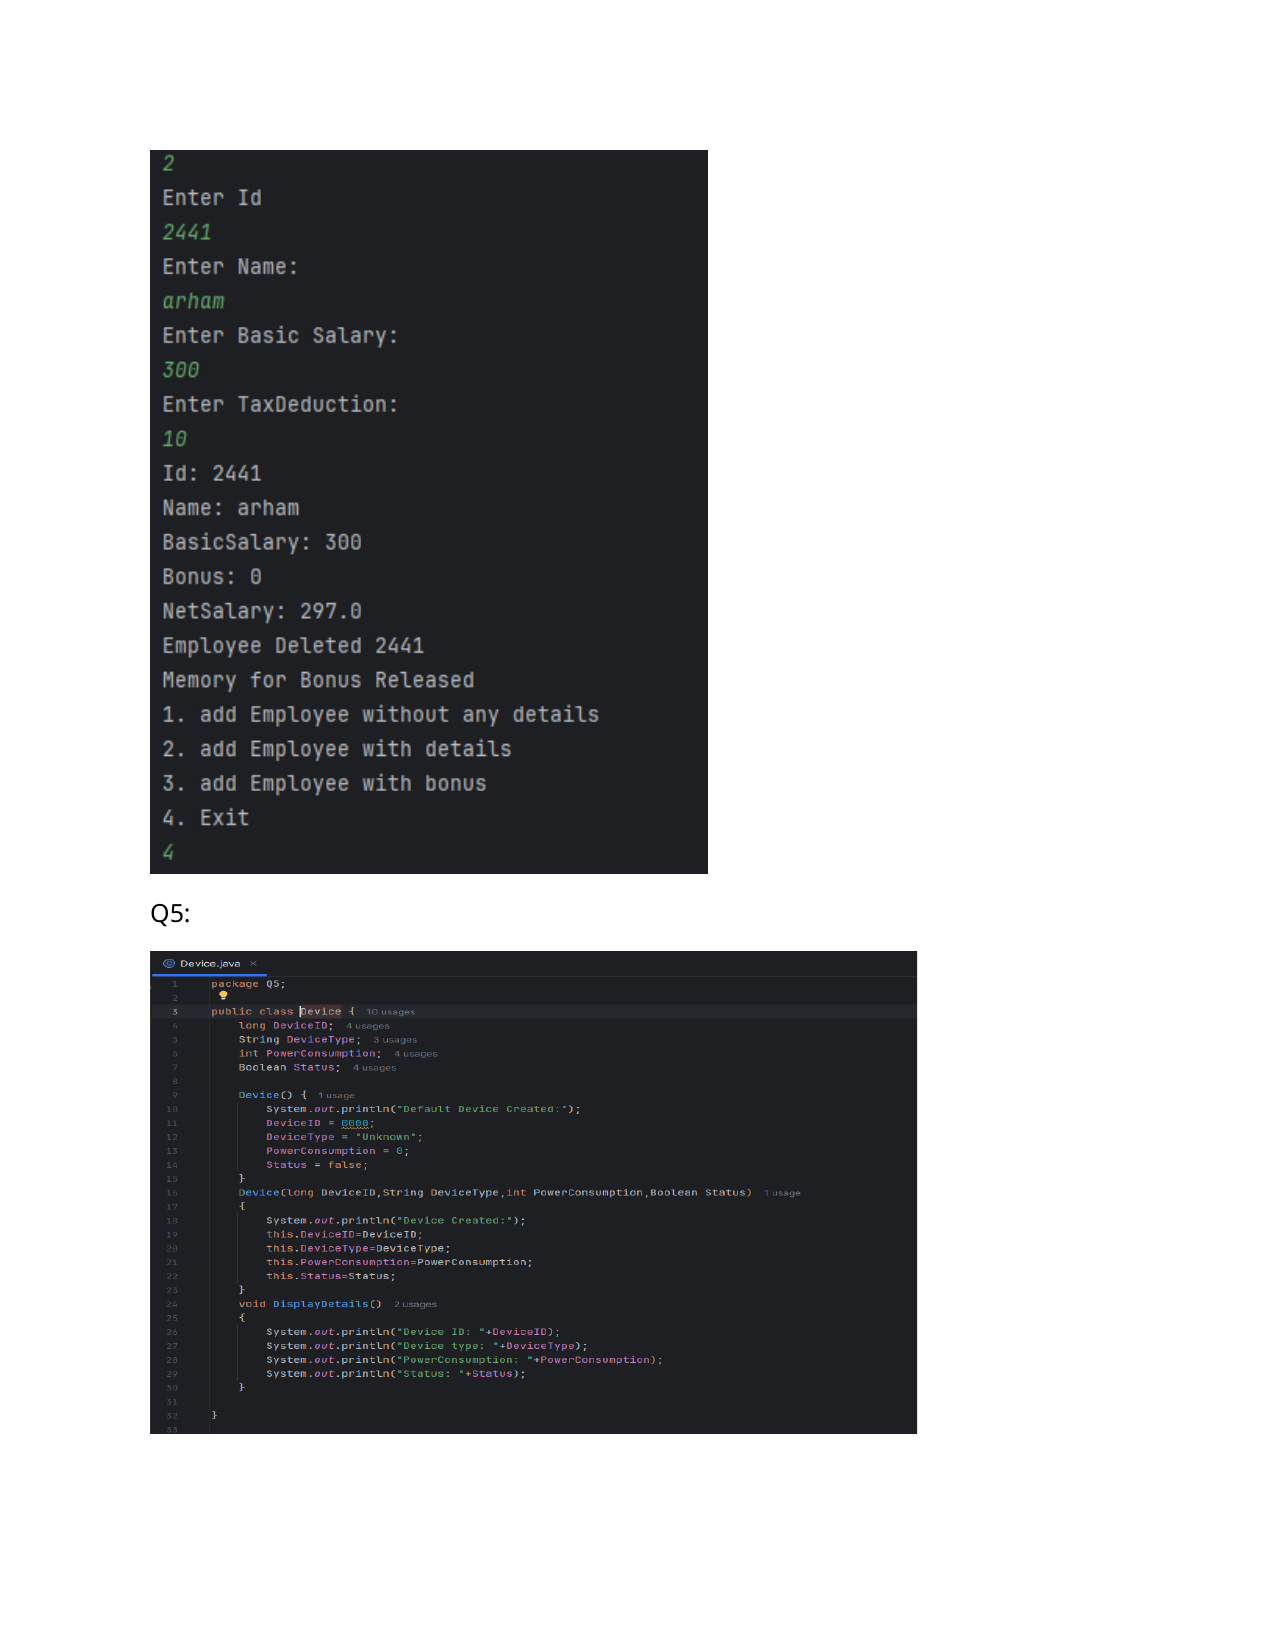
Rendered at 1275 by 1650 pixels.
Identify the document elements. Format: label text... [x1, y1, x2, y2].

picture [150, 150, 708, 874]
text Q5: [150, 895, 1125, 929]
picture [150, 951, 918, 1434]
